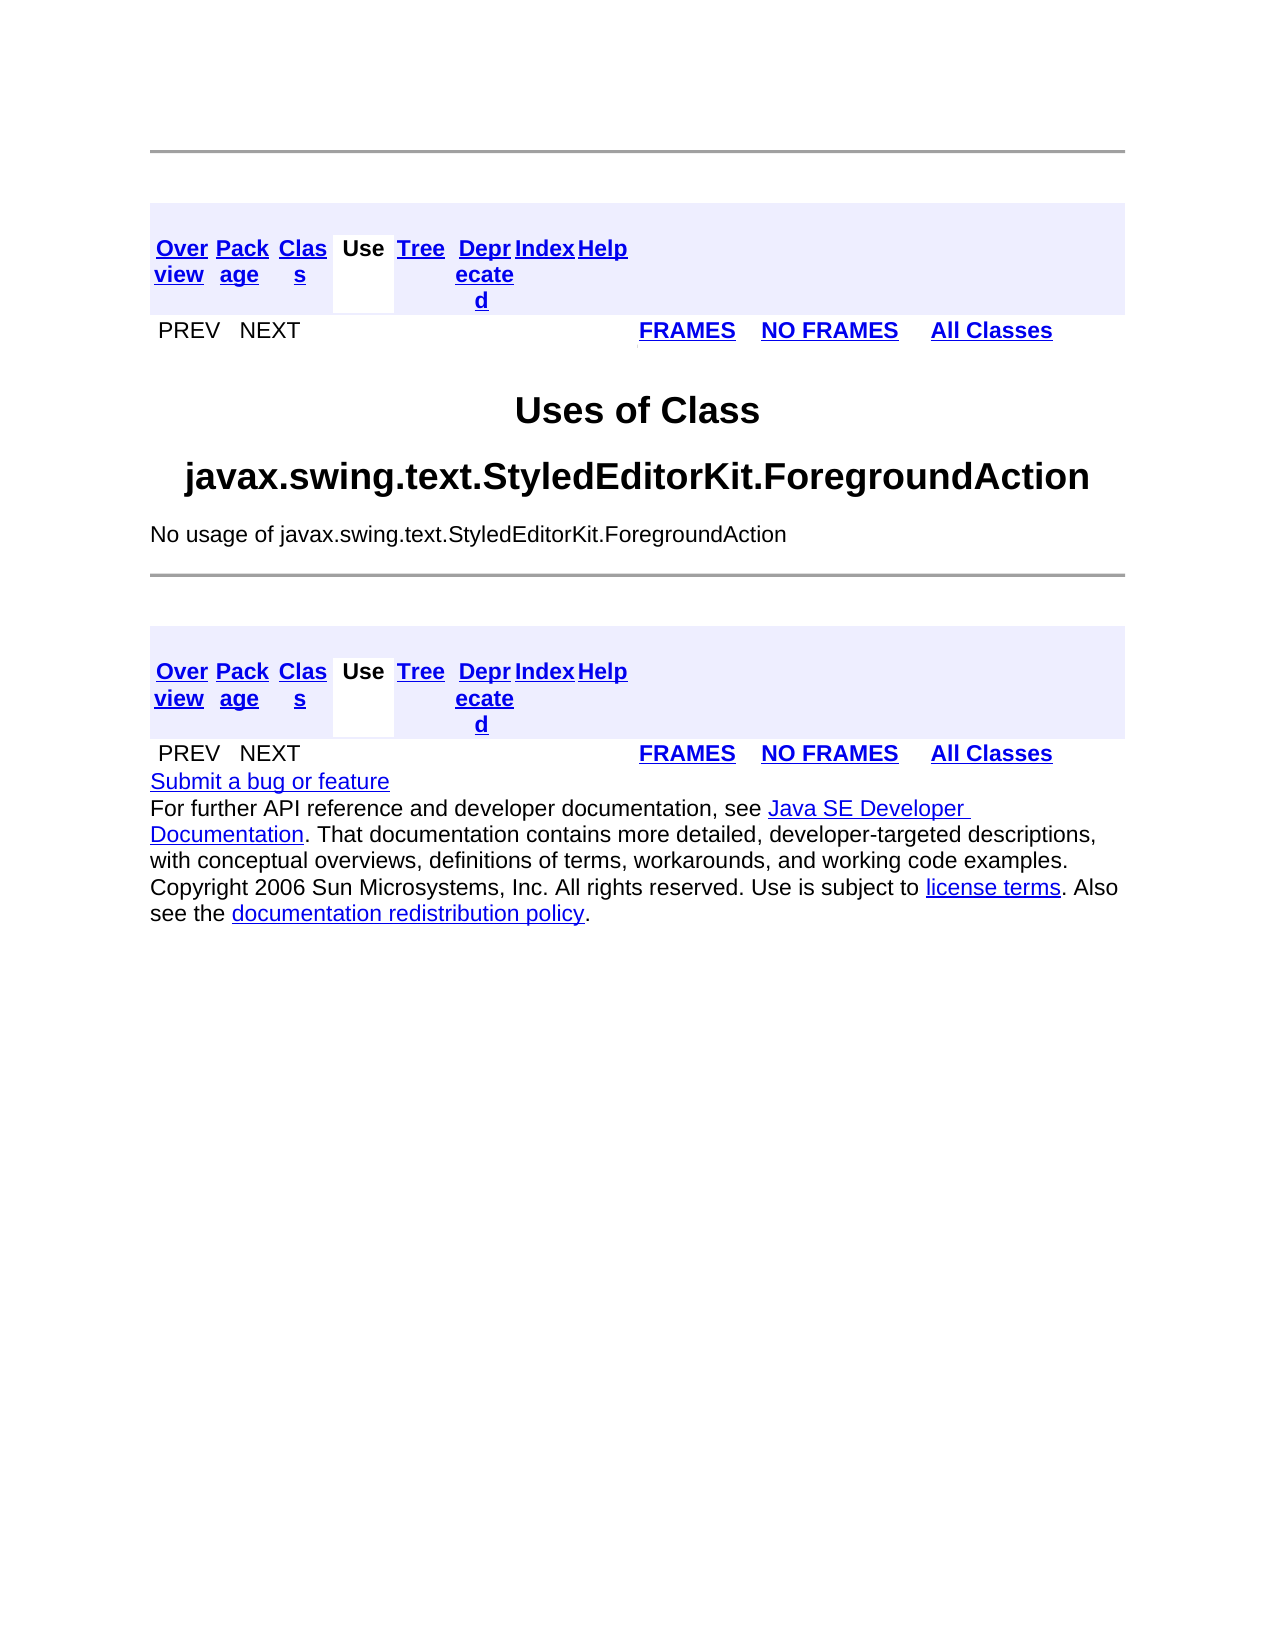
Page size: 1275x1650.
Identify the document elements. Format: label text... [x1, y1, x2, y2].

table_header [150, 626, 1125, 739]
table_cell FRAMES NO FRAMES All Classes [638, 739, 1125, 768]
text Submit a bug or feature [150, 768, 1125, 795]
table_header [150, 203, 1125, 315]
table_cell FRAMES NO FRAMES All Classes [638, 315, 1125, 345]
text javax.swing.text.StyledEditorKit.ForegroundAction [150, 454, 1125, 497]
text No usage of javax.swing.text.StyledEditorKit.ForegroundAction [150, 521, 1125, 547]
text For further API reference and developer documentation, see Java SE Developer Documentation. That documentation contains more detailed, developer-targeted descriptions, with conceptual overviews, definitions of terms, workarounds, and working code examples. [150, 795, 1125, 874]
text Uses of Class [150, 388, 1125, 431]
table_cell PREV NEXT [150, 739, 637, 768]
table_cell PREV NEXT [150, 315, 637, 345]
text Copyright 2006 Sun Microsystems, Inc. All rights reserved. Use is subject to license terms. Also see the documentation redistribution policy. [150, 874, 1125, 926]
